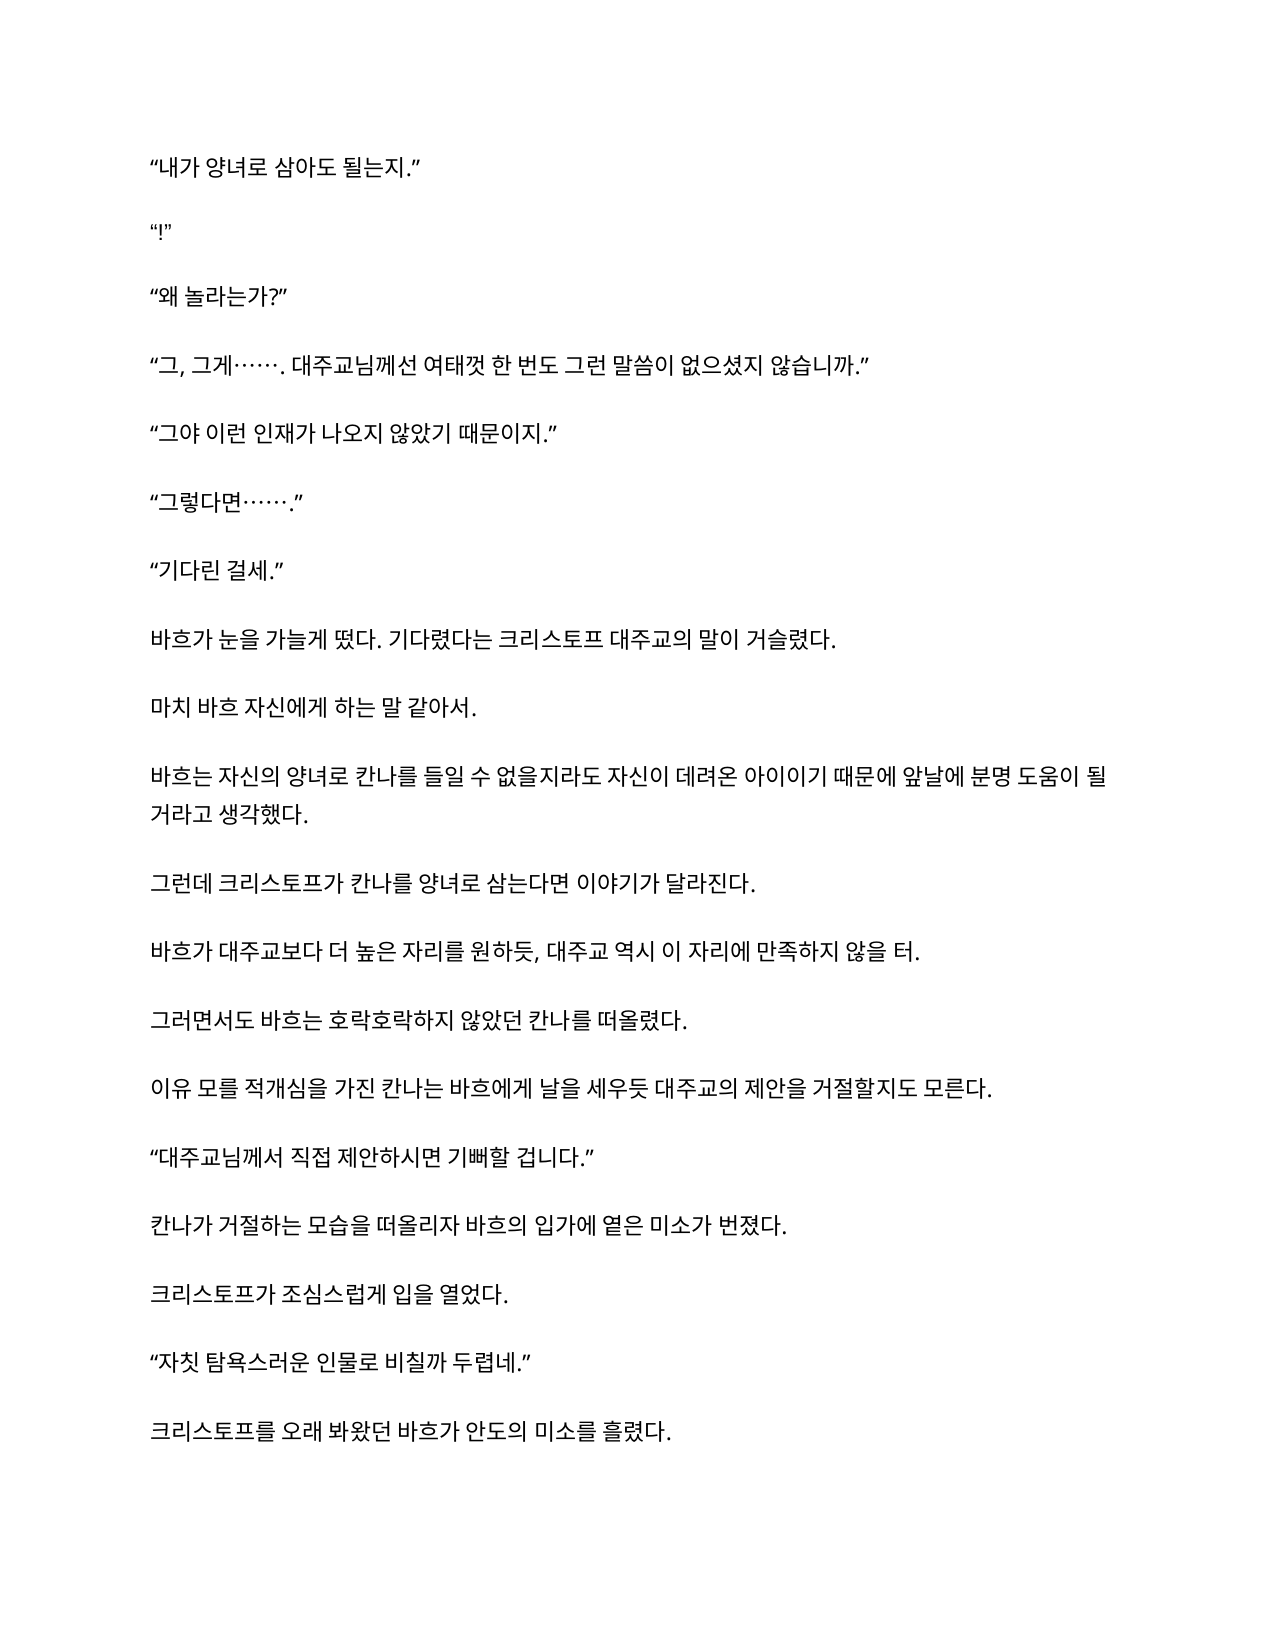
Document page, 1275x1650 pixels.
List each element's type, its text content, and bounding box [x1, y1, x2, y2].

text 바흐는 자신의 양녀로 칸나를 들일 수 없을지라도 자신이 데려온 아이이기 때문에 앞날에 분명 도움이 될 거라고 생각했다. [150, 759, 1125, 830]
text 칸나가 거절하는 모습을 떠올리자 바흐의 입가에 옅은 미소가 번졌다. [150, 1208, 1125, 1241]
text 마치 바흐 자신에게 하는 말 같아서. [150, 690, 1125, 723]
text 그러면서도 바흐는 호락호락하지 않았던 칸나를 떠올렸다. [150, 1002, 1125, 1036]
text 바흐가 대주교보다 더 높은 자리를 원하듯, 대주교 역시 이 자리에 만족하지 않을 터. [150, 934, 1125, 967]
text 바흐가 눈을 가늘게 떴다. 기다렸다는 크리스토프 대주교의 말이 거슬렸다. [150, 622, 1125, 655]
text 크리스토프를 오래 봐왔던 바흐가 안도의 미소를 흘렸다. [150, 1414, 1125, 1447]
text “그, 그게……. 대주교님께선 여태껏 한 번도 그런 말씀이 없으셨지 않습니까.” [150, 347, 1125, 381]
text “대주교님께서 직접 제안하시면 기뻐할 겁니다.” [150, 1139, 1125, 1173]
text “그렇다면…….” [150, 484, 1125, 518]
text “왜 놀라는가?” [150, 279, 1125, 312]
text “내가 양녀로 삼아도 될는지.” [150, 150, 1125, 183]
text 크리스토프가 조심스럽게 입을 열었다. [150, 1277, 1125, 1310]
text “기다린 걸세.” [150, 553, 1125, 586]
text 그런데 크리스토프가 칸나를 양녀로 삼는다면 이야기가 달라진다. [150, 865, 1125, 899]
text “자칫 탐욕스러운 인물로 비칠까 두렵네.” [150, 1345, 1125, 1378]
text “그야 이런 인재가 나오지 않았기 때문이지.” [150, 416, 1125, 449]
text “!” [150, 218, 1125, 245]
text 이유 모를 적개심을 가진 칸나는 바흐에게 날을 세우듯 대주교의 제안을 거절할지도 모른다. [150, 1071, 1125, 1104]
